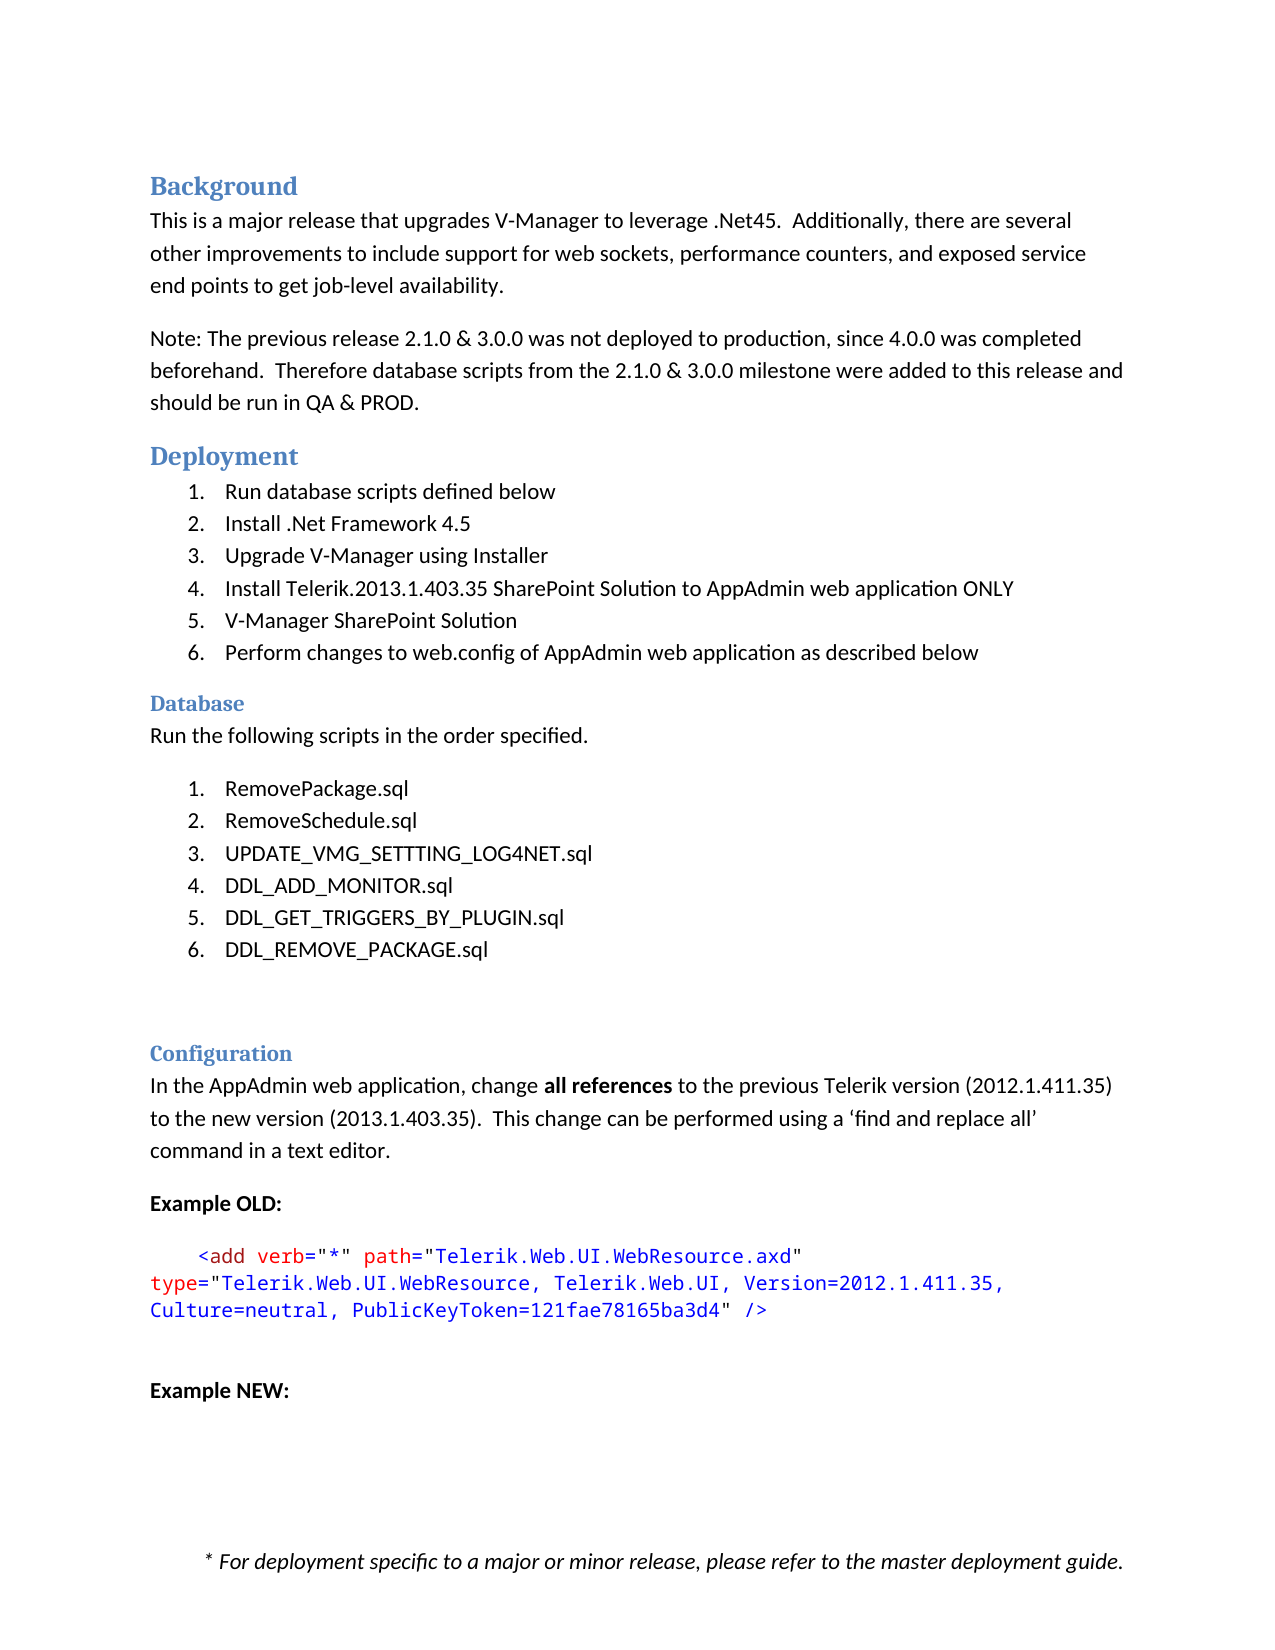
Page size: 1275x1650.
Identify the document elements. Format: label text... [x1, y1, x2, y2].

subtitle Background [150, 171, 1125, 202]
list Perform changes to web.config of AppAdmin web application as described below [187, 638, 1125, 666]
list Install .Net Framework 4.5 [187, 509, 1125, 537]
list RemovePackage.sql [187, 774, 1125, 802]
text <add verb="*" path="Telerik.Web.UI.WebResource.axd" type="Telerik.Web.UI.WebResource, Telerik.Web.UI, Version=2012.1.411.35, Culture=neutral, PublicKeyToken=121fae78165ba3d4" /> [150, 1242, 1125, 1323]
text Note: The previous release 2.1.0 & 3.0.0 was not deployed to production, since 4.0.0 was completed beforehand. Therefore database scripts from the 2.1.0 & 3.0.0 milestone were added to this release and should be run in QA & PROD. [150, 324, 1125, 416]
list Upgrade V-Manager using Installer [187, 541, 1125, 569]
subtitle Deployment [150, 441, 1125, 472]
list Run database scripts defined below [187, 477, 1125, 505]
text Run the following scripts in the order specified. [150, 721, 1125, 749]
text In the AppAdmin web application, change all references to the previous Telerik version (2012.1.411.35) to the new version (2013.1.403.35). This change can be performed using a ‘find and replace all’ command in a text editor. [150, 1071, 1125, 1164]
text Example NEW: [150, 1376, 1125, 1404]
list UPDATE_VMG_SETTTING_LOG4NET.sql [187, 839, 1125, 867]
list DDL_ADD_MONITOR.sql [187, 871, 1125, 899]
subtitle Configuration [150, 1041, 1125, 1068]
text Example OLD: [150, 1189, 1125, 1217]
text This is a major release that upgrades V-Manager to leverage .Net45. Additionally, there are several other improvements to include support for web sockets, performance counters, and exposed service end points to get job-level availability. [150, 207, 1125, 299]
list V-Manager SharePoint Solution [187, 606, 1125, 634]
list DDL_REMOVE_PACKAGE.sql [187, 935, 1125, 963]
subtitle Database [150, 691, 1125, 717]
list DDL_GET_TRIGGERS_BY_PLUGIN.sql [187, 903, 1125, 931]
list RemoveSchedule.sql [187, 806, 1125, 834]
list Install Telerik.2013.1.403.35 SharePoint Solution to AppAdmin web application ONLY [187, 574, 1125, 602]
